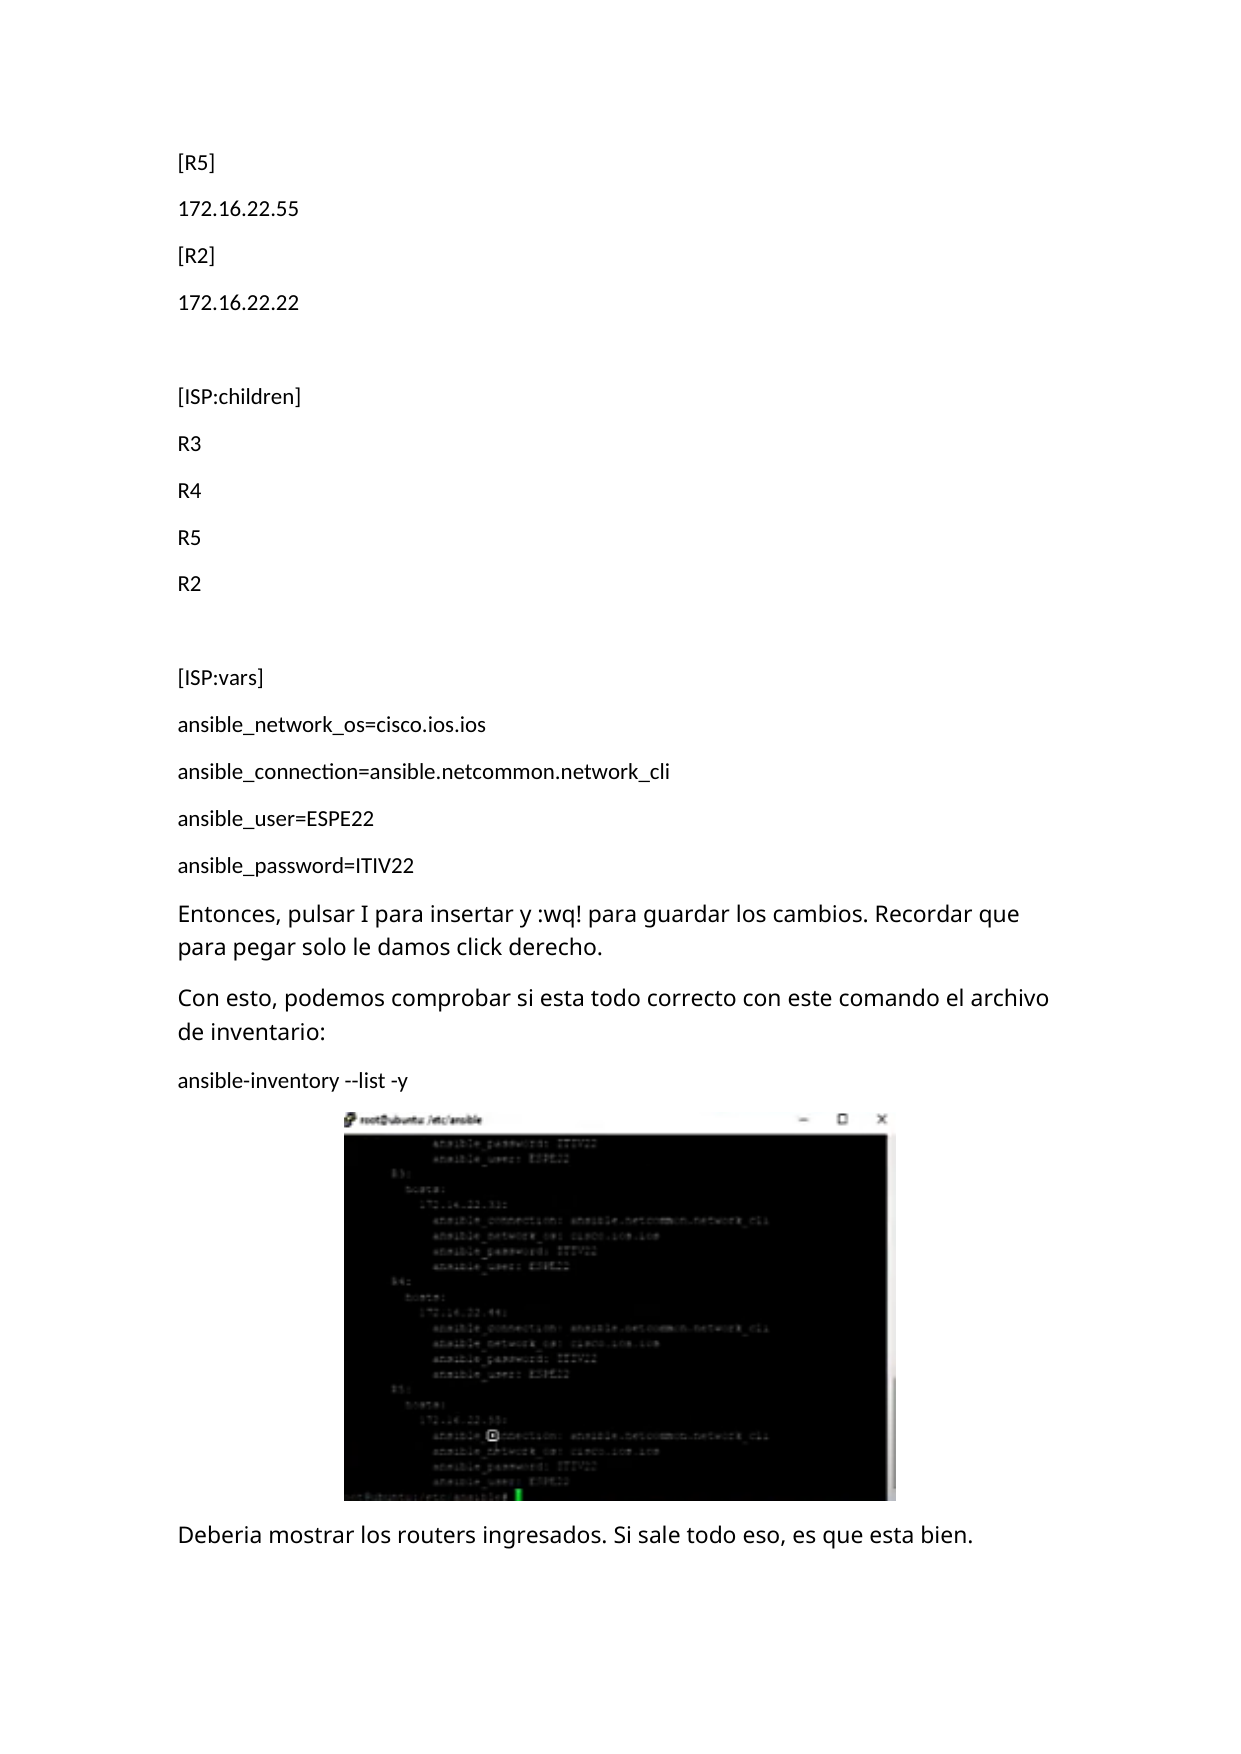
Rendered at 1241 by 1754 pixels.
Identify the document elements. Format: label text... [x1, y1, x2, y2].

text [R5] [177, 148, 1063, 176]
text ansible_connection=ansible.netcommon.network_cli [177, 757, 1063, 785]
text ansible-inventory --list -y [177, 1066, 1063, 1094]
text R2 [177, 569, 1063, 597]
text ansible_network_os=cisco.ios.ios [177, 710, 1063, 738]
text R5 [177, 523, 1063, 551]
text R3 [177, 429, 1063, 457]
text Deberia mostrar los routers ingresados. Si sale todo eso, es que esta bien. [177, 1519, 1063, 1551]
text [R2] [177, 241, 1063, 269]
text ansible_password=ITIV22 [177, 851, 1063, 879]
text R4 [177, 476, 1063, 504]
picture [344, 1112, 896, 1501]
text ansible_user=ESPE22 [177, 804, 1063, 832]
text Con esto, podemos comprobar si esta todo correcto con este comando el archivo de inventario: [177, 982, 1063, 1047]
text 172.16.22.55 [177, 194, 1063, 222]
text [ISP:vars] [177, 663, 1063, 691]
text [ISP:children] [177, 382, 1063, 410]
text Entonces, pulsar I para insertar y :wq! para guardar los cambios. Recordar que para pegar solo le damos click derecho. [177, 898, 1063, 963]
text 172.16.22.22 [177, 288, 1063, 316]
